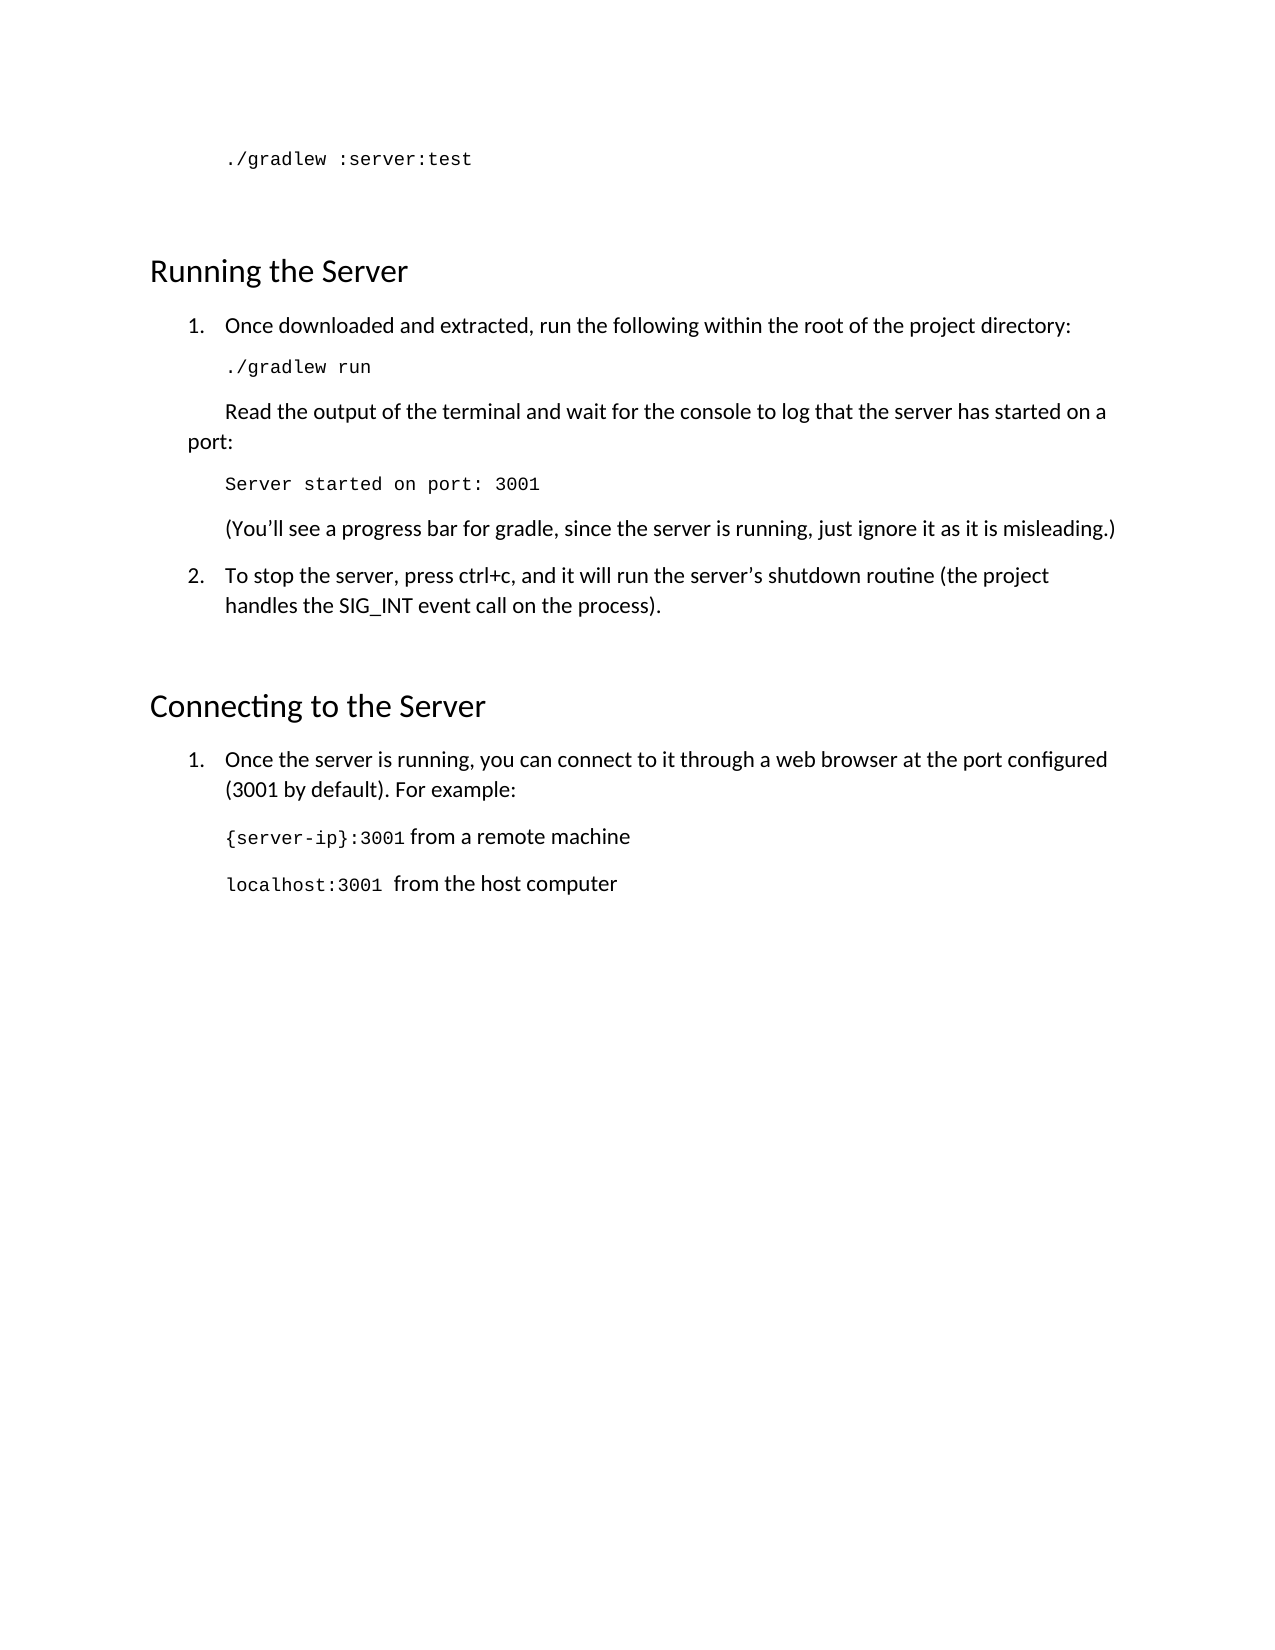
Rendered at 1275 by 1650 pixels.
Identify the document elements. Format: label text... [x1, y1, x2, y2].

text Running the Server [150, 250, 1125, 291]
text Read the output of the terminal and wait for the console to log that the server has started on a port: [187, 397, 1125, 456]
list To stop the server, press ctrl+c, and it will run the server’s shutdown routine (the project handles the SIG_INT event call on the process). [187, 561, 1125, 619]
text Server started on port: 3001 [150, 474, 1125, 496]
text {server-ip}:3001 from a remote machine [187, 822, 1125, 851]
text ./gradlew run [187, 358, 1125, 379]
text localhost:3001 from the host computer [187, 869, 1125, 897]
list Once the server is running, you can connect to it through a web browser at the port configured (3001 by default). For example: [187, 745, 1125, 804]
text ./gradlew :server:test [150, 150, 1125, 171]
text (You’ll see a progress bar for gradle, since the server is running, just ignore it as it is misleading.) [187, 514, 1125, 542]
text Connecting to the Server [150, 685, 1125, 726]
list Once downloaded and extracted, run the following within the root of the project directory: [187, 311, 1125, 339]
